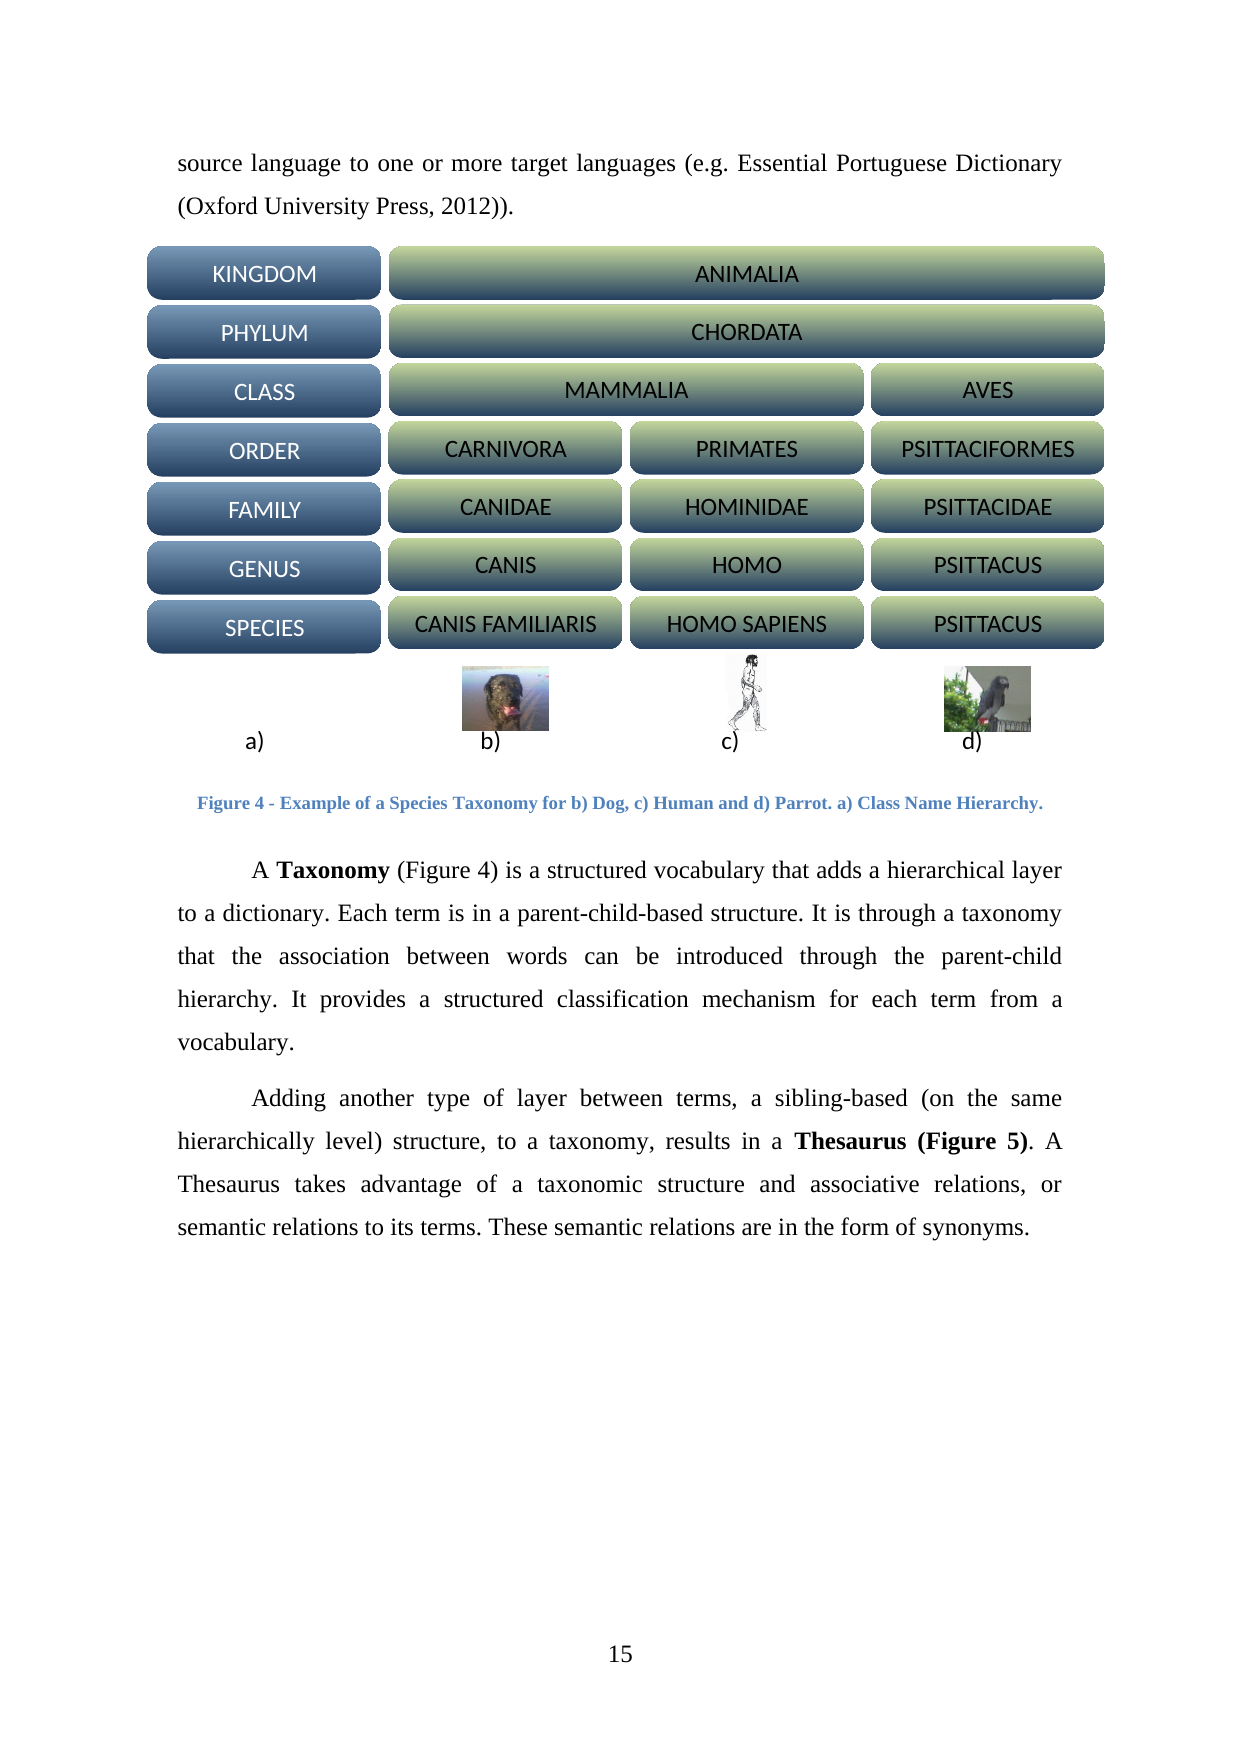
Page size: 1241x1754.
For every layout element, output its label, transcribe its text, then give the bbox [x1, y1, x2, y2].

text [177, 148, 1063, 219]
text A Taxonomy (Figure 4) is a structured vocabulary that adds a hierarchical layer to a dictionary. Each term is in a parent-child-based structure. It is through a taxonomy that the association between words can be introduced through the parent-child hierarchy. It provides a structured classification mechanism for each term from a vocabulary. [177, 814, 1063, 1056]
picture [462, 666, 549, 731]
picture [726, 653, 767, 732]
text Adding another type of layer between terms, a sibling-based (on the same hierarchically level) structure, to a taxonomy, results in a Thesaurus (Figure 5). A Thesaurus takes advantage of a taxonomic structure and associative relations, or semantic relations to its terms. These semantic relations are in the form of synonyms. [177, 1083, 1063, 1241]
picture [944, 666, 1031, 732]
